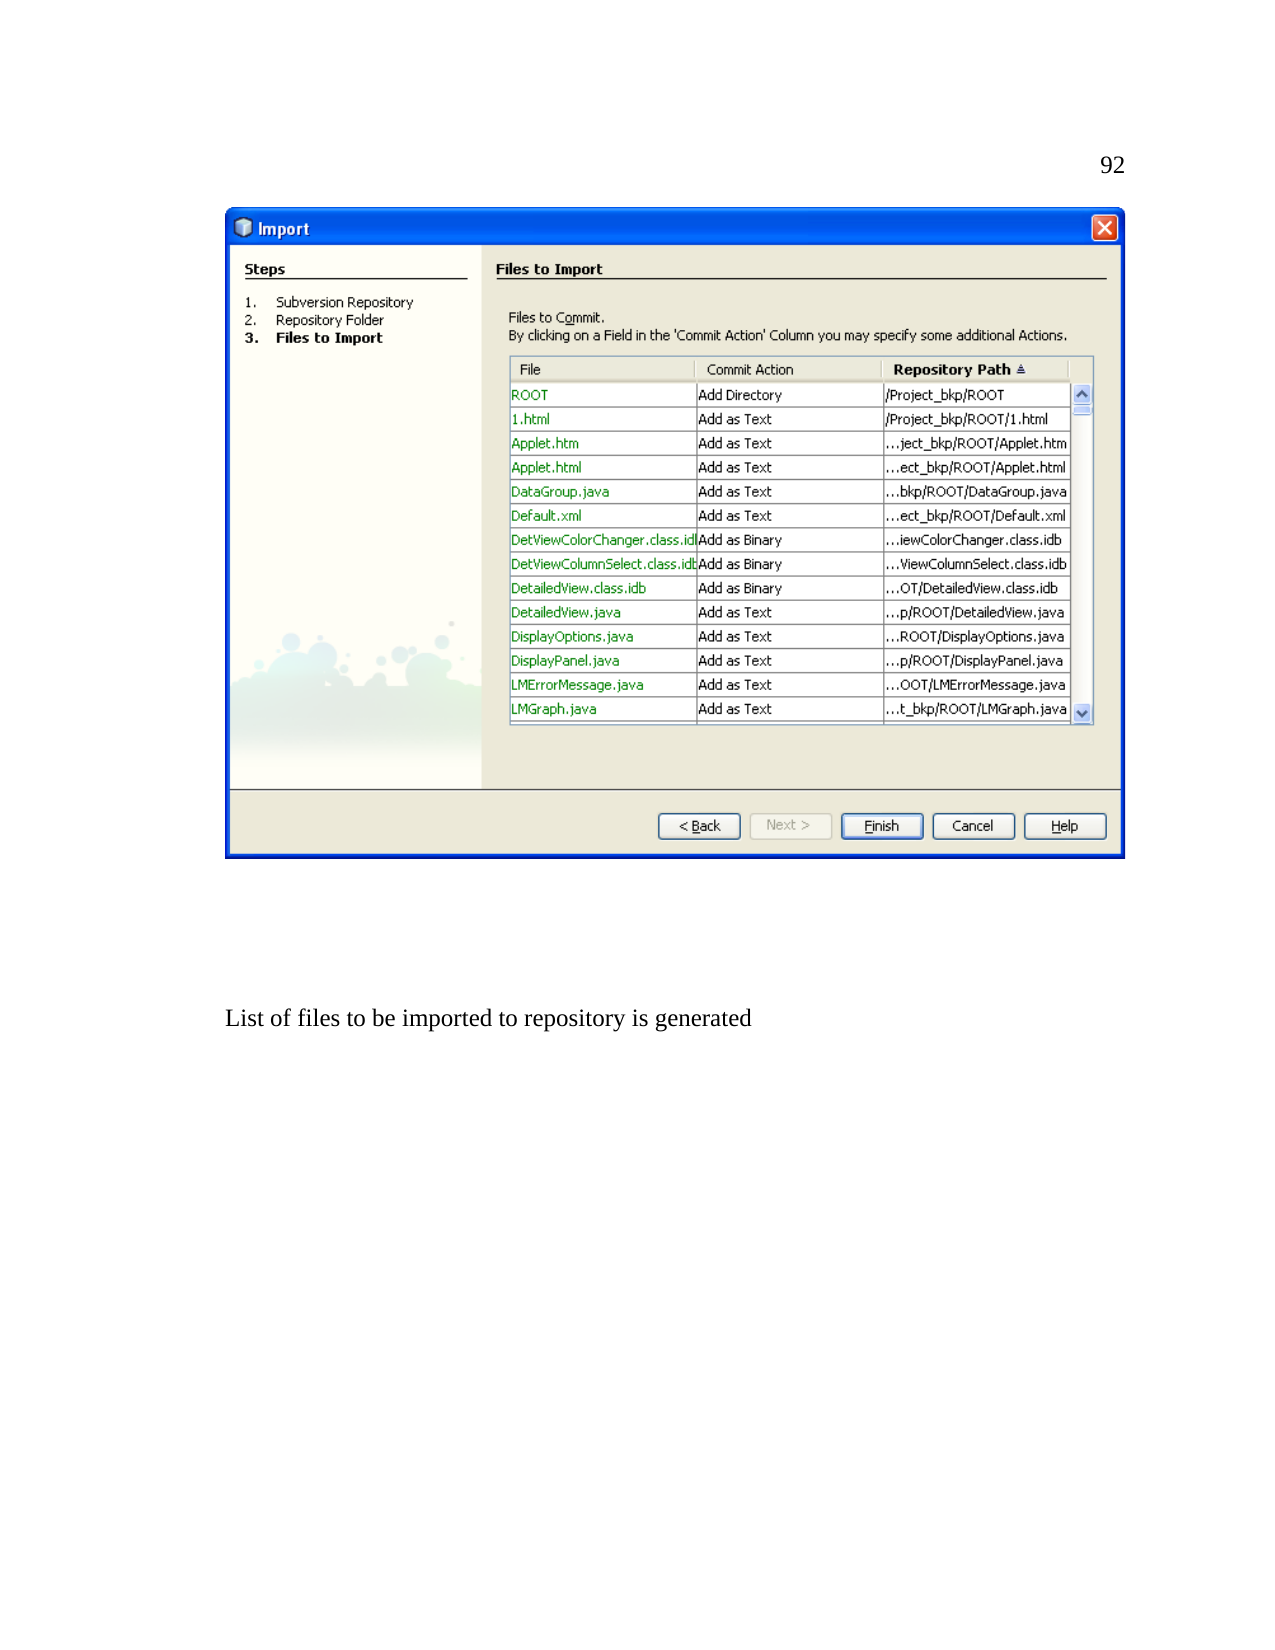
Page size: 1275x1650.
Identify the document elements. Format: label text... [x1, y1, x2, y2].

text List of files to be imported to repository is generated [225, 1003, 1125, 1031]
picture [225, 207, 1125, 859]
